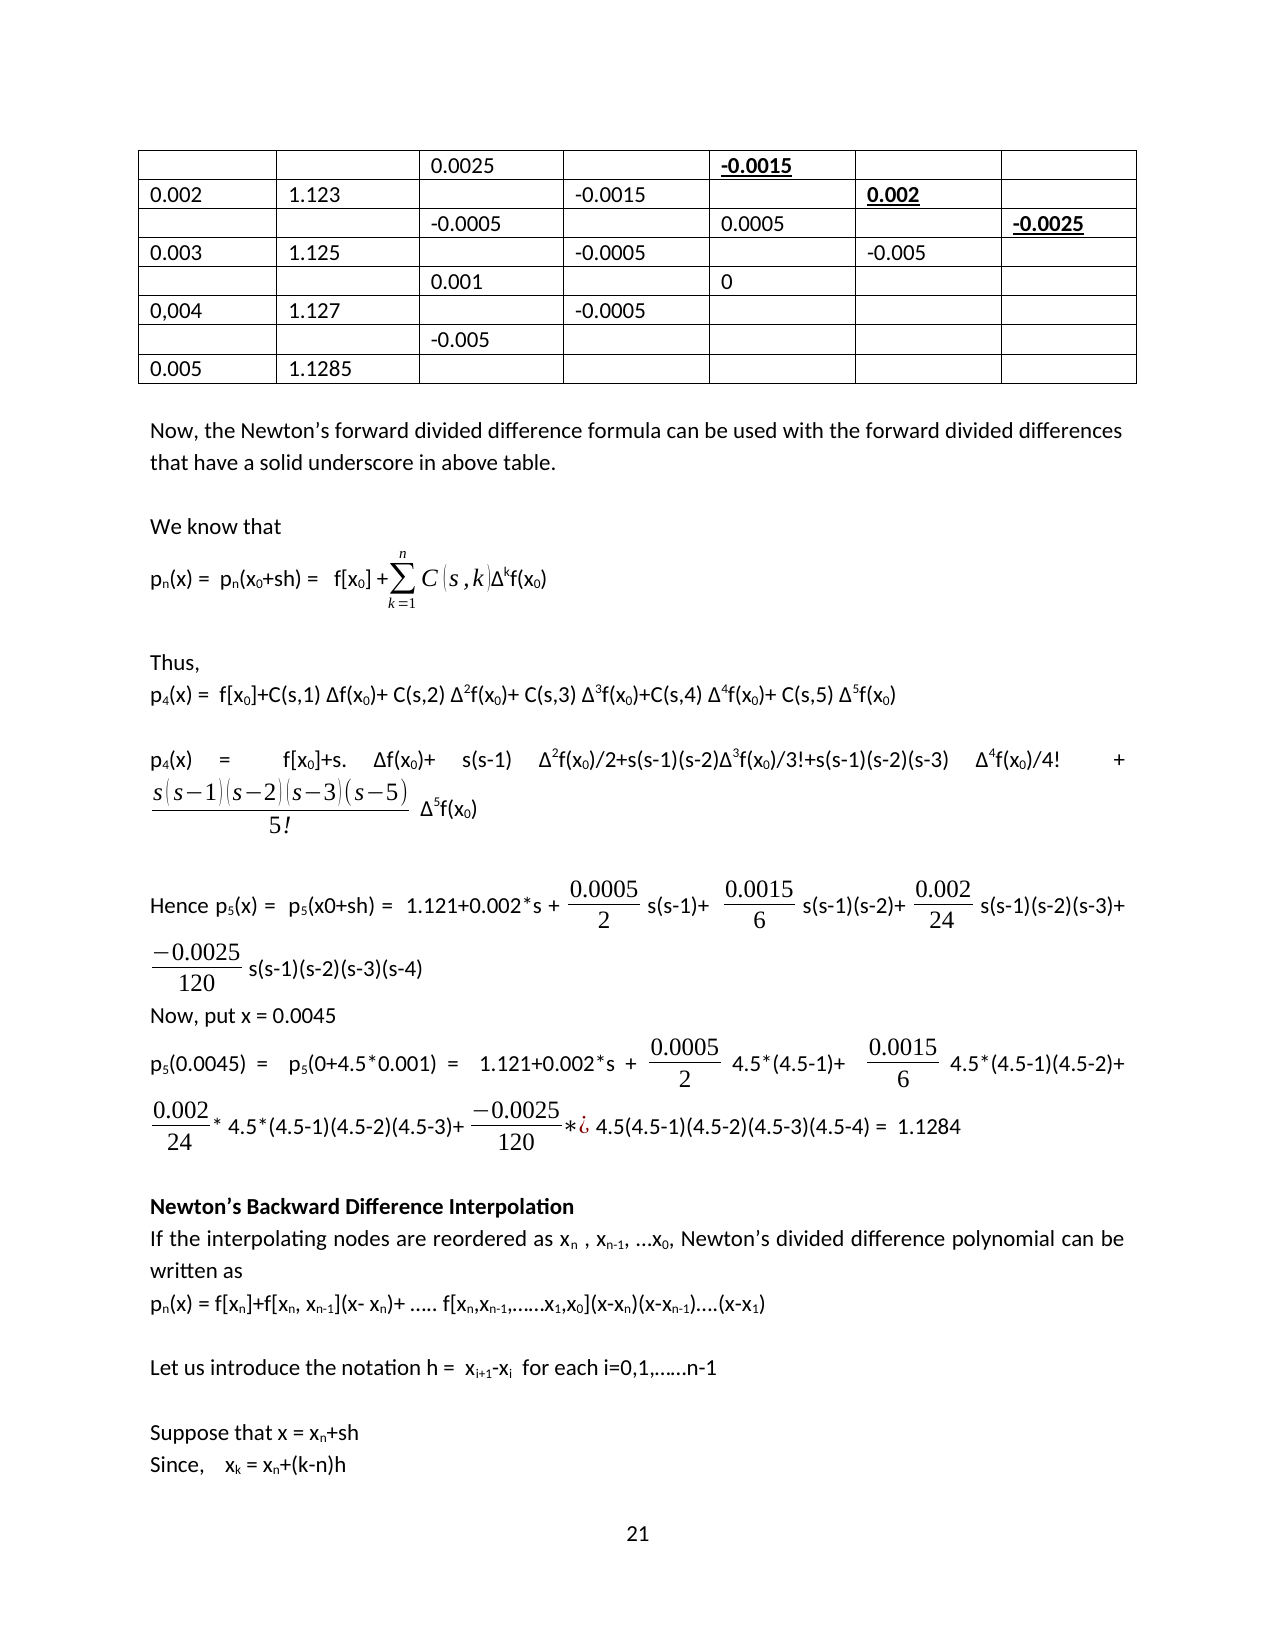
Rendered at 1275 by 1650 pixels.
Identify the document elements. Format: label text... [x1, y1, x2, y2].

table_cell 1.125 [277, 238, 419, 266]
table_cell [564, 151, 709, 179]
table_cell [856, 267, 1001, 295]
table_cell [856, 296, 1001, 324]
table_cell -0.0015 [564, 180, 709, 208]
text Now, the Newton’s forward divided difference formula can be used with the forward divided differences that have a solid underscore in above table. [150, 416, 1125, 476]
table_cell [1002, 267, 1136, 295]
table_cell 0.0005 [710, 209, 855, 237]
text pn(x) = f[xn]+f[xn, xn-1](x- xn)+ ….. f[xn,xn-1,……x1,x0](x-xn)(x-xn-1)….(x-x1) [150, 1289, 1125, 1317]
text p4(x) = f[x0]+C(s,1) ∆f(x0)+ C(s,2) ∆2f(x0)+ C(s,3) ∆3f(x0)+C(s,4) ∆4f(x0)+ C(s,5) ∆5f(x0) [150, 680, 1125, 708]
table_cell -0.0005 [564, 296, 709, 324]
table_cell 0,004 [139, 296, 276, 324]
table_cell [1002, 180, 1136, 208]
table_cell [420, 296, 563, 324]
table_cell [564, 209, 709, 237]
table_cell -0.0005 [564, 238, 709, 266]
text Newton’s Backward Difference Interpolation [150, 1192, 1125, 1220]
table_cell 1.1285 [277, 355, 419, 382]
text p4(x) = f[x0]+s. ∆f(x0)+ s(s-1) ∆2f(x0)/2+s(s-1)(s-2)∆3f(x0)/3!+s(s-1)(s-2)(s-3) ∆4f(x0)/4! + ∆5f(x0) [150, 745, 1125, 839]
table_cell -0.0025 [1002, 209, 1136, 237]
table_cell [856, 151, 1001, 179]
text We know that [150, 512, 1125, 540]
text If the interpolating nodes are reordered as xn , xn-1, …x0, Newton’s divided difference polynomial can be written as [150, 1224, 1125, 1285]
table_cell [564, 325, 709, 353]
table_cell [710, 180, 855, 208]
text Now, put x = 0.0045 [150, 1002, 1125, 1030]
text Since, xk = xn+(k-n)h [150, 1450, 1125, 1478]
text p5(0.0045) = p5(0+4.5*0.001) = 1.121+0.002*s + 4.5*(4.5-1)+ 4.5*(4.5-1)(4.5-2)+ * 4.5*(4.5-1)(4.5-2)(4.5-3)+ 4.5(4.5-1)(4.5-2)(4.5-3)(4.5-4) = 1.1284 [150, 1034, 1125, 1156]
table_cell [1002, 238, 1136, 266]
table_cell [710, 238, 855, 266]
table_cell 1.127 [277, 296, 419, 324]
table_cell [277, 325, 419, 353]
text Thus, [150, 648, 1125, 676]
table_cell -0.005 [856, 238, 1001, 266]
table_cell 0.003 [139, 238, 276, 266]
table_cell [1002, 151, 1136, 179]
table_cell [856, 209, 1001, 237]
table_cell [564, 267, 709, 295]
text Suppose that x = xn+sh [150, 1418, 1125, 1446]
table_cell 0 [710, 267, 855, 295]
table_cell [420, 238, 563, 266]
table_cell 0.005 [139, 355, 276, 382]
table_cell [710, 355, 855, 382]
table_cell 0.0025 [420, 151, 563, 179]
table_cell [710, 325, 855, 353]
table_cell [139, 325, 276, 353]
table_cell [710, 296, 855, 324]
table_cell 0.002 [139, 180, 276, 208]
table_cell -0.0015 [710, 151, 855, 179]
text Hence p5(x) = p5(x0+sh) = 1.121+0.002*s + s(s-1)+ s(s-1)(s-2)+ s(s-1)(s-2)(s-3)+ s(s-1)(s-2)(s-3)(s-4) [150, 875, 1125, 997]
table_cell [277, 267, 419, 295]
table_cell [277, 151, 419, 179]
table_cell 0.001 [420, 267, 563, 295]
table_cell [856, 355, 1001, 382]
text Let us introduce the notation h = xi+1-xi for each i=0,1,……n-1 [150, 1353, 1125, 1381]
table_cell [139, 267, 276, 295]
table_cell 0.002 [856, 180, 1001, 208]
table_cell [1002, 325, 1136, 353]
table_cell [1002, 355, 1136, 382]
table_cell [420, 180, 563, 208]
table_cell [564, 355, 709, 382]
table_cell [139, 209, 276, 237]
table_cell 1.123 [277, 180, 419, 208]
table_cell [1002, 296, 1136, 324]
table_cell [420, 355, 563, 382]
text pn(x) = pn(x0+sh) = f[x0] +∆kf(x0) [150, 544, 1125, 612]
table_cell [856, 325, 1001, 353]
table_cell -0.0005 [420, 209, 563, 237]
table_cell [139, 151, 276, 179]
table_cell [277, 209, 419, 237]
table_cell -0.005 [420, 325, 563, 353]
